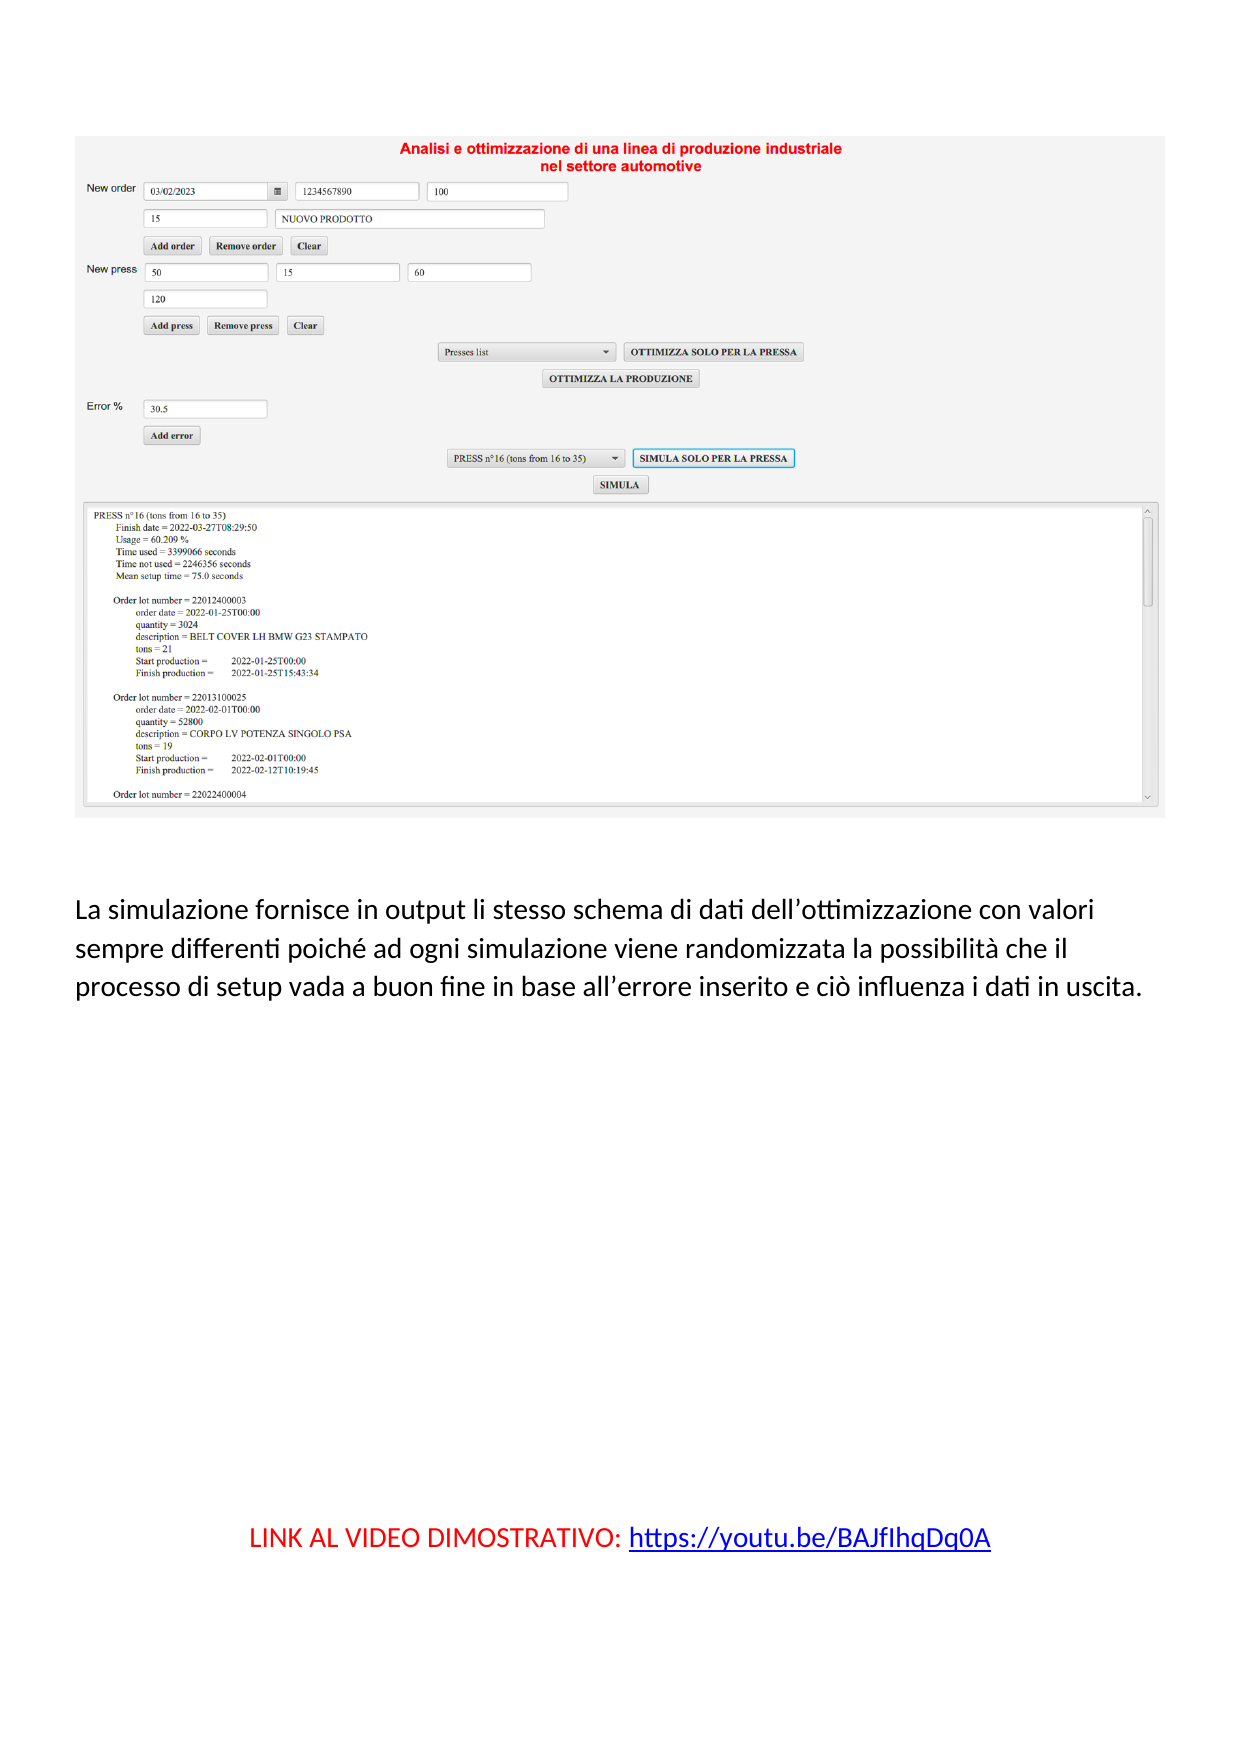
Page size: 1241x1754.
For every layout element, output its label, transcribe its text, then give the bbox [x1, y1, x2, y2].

text LINK AL VIDEO DIMOSTRATIVO: https://youtu.be/BAJfIhqDq0A [75, 1519, 1165, 1555]
picture [75, 136, 1166, 818]
text La simulazione fornisce in output li stesso schema di dati dell’ottimizzazione con valori sempre differenti poiché ad ogni simulazione viene randomizzata la possibilità che il processo di setup vada a buon fine in base all’errore inserito e ciò influenza i dati in uscita. [75, 891, 1165, 1004]
